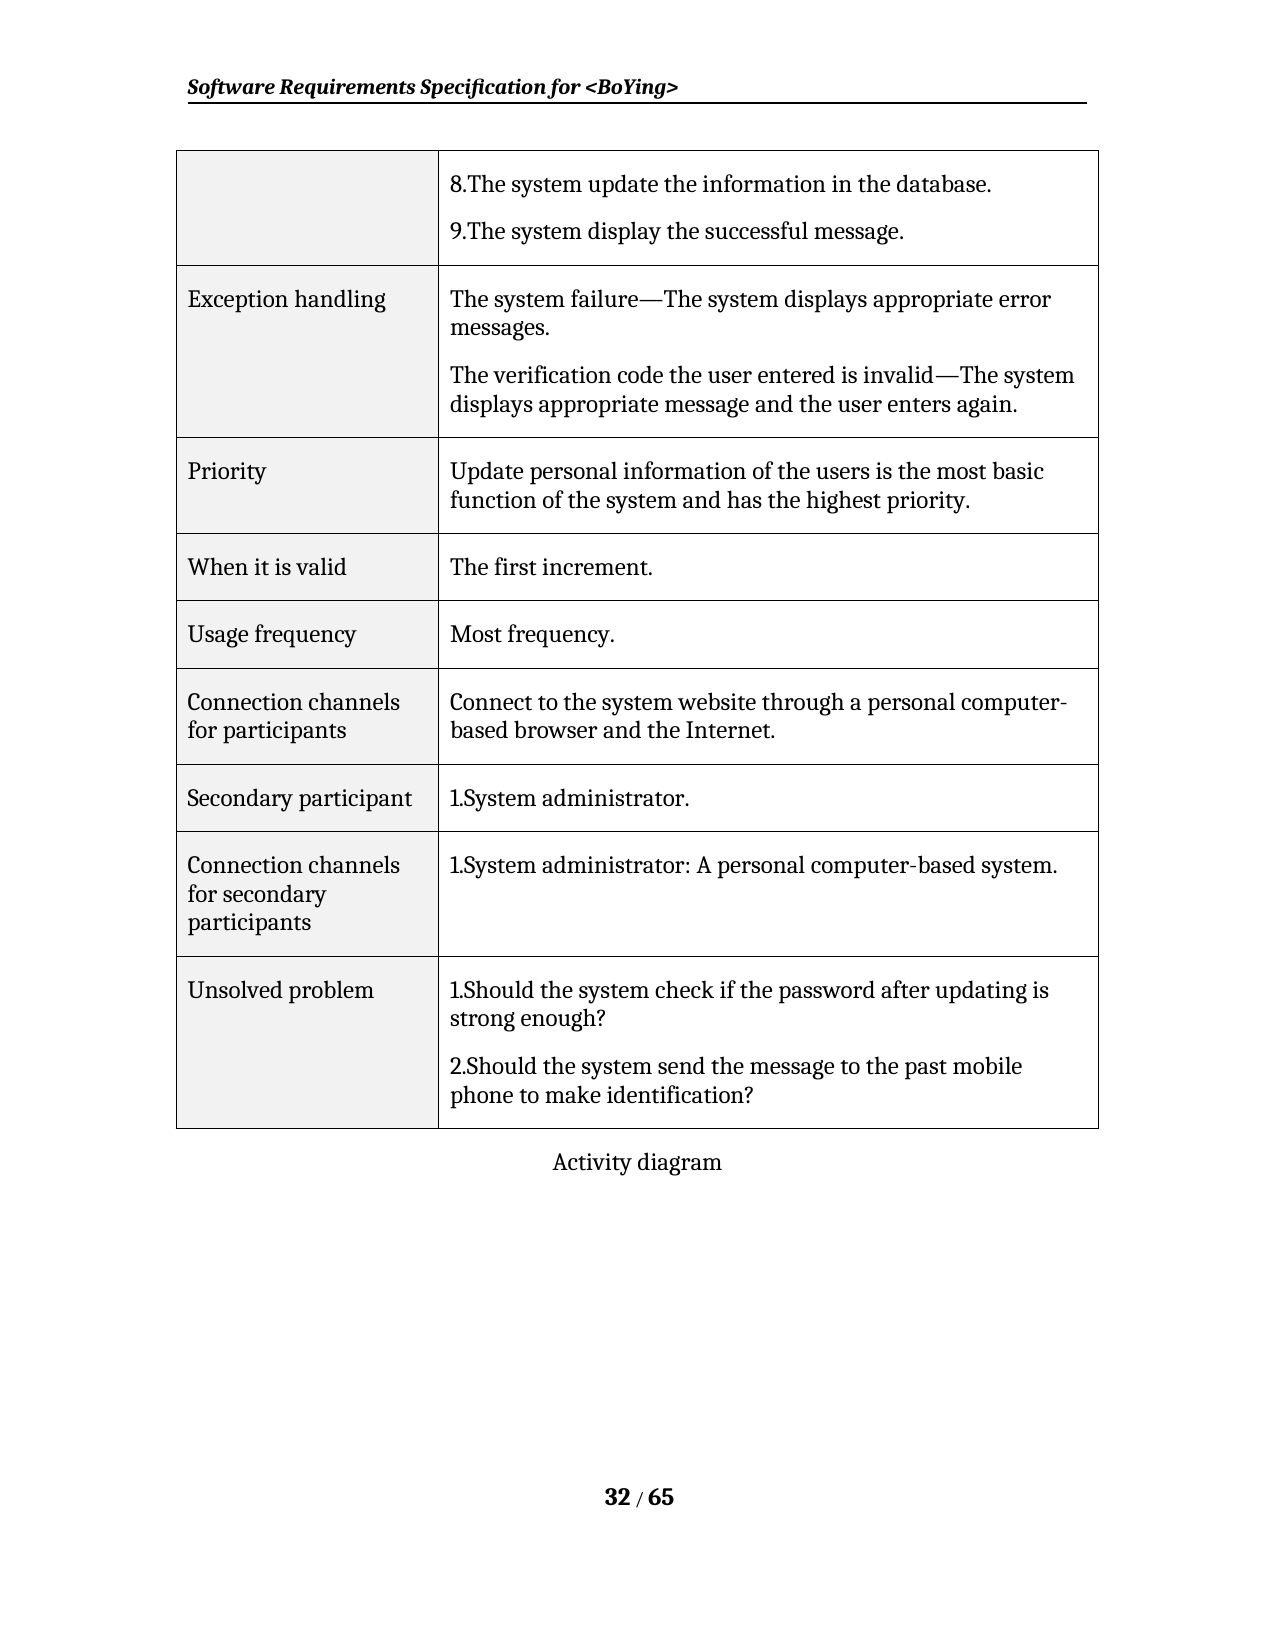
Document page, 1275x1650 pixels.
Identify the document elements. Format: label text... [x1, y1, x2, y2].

table_cell 1.Should the system check if the password after updating is strong enough? 2.Should the system send the message to the past mobile phone to make identification? [439, 957, 1098, 1128]
table_cell When it is valid [177, 534, 438, 600]
table_cell Usage frequency [177, 601, 438, 668]
table_cell Connect to the system website through a personal computer-based browser and the Internet. [439, 669, 1098, 764]
table_cell Most frequency. [439, 601, 1098, 668]
table_cell Secondary participant [177, 765, 438, 831]
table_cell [439, 151, 1098, 265]
table_cell 1.System administrator. [439, 765, 1098, 831]
table_cell The system failure—The system displays appropriate error messages. The verification code the user entered is invalid—The system displays appropriate message and the user enters again. [439, 266, 1098, 437]
table_cell Connection channels for secondary participants [177, 832, 438, 956]
text Activity diagram [187, 1148, 1087, 1177]
table_cell Update personal information of the users is the most basic function of the system and has the highest priority. [439, 438, 1098, 533]
table_cell Unsolved problem [177, 957, 438, 1128]
table_cell Scenes [177, 151, 438, 265]
table_cell 1.System administrator: A personal computer-based system. [439, 832, 1098, 956]
table_cell The first increment. [439, 534, 1098, 600]
table_cell Priority [177, 438, 438, 533]
table_cell Exception handling [177, 266, 438, 437]
table_cell Connection channels for participants [177, 669, 438, 764]
